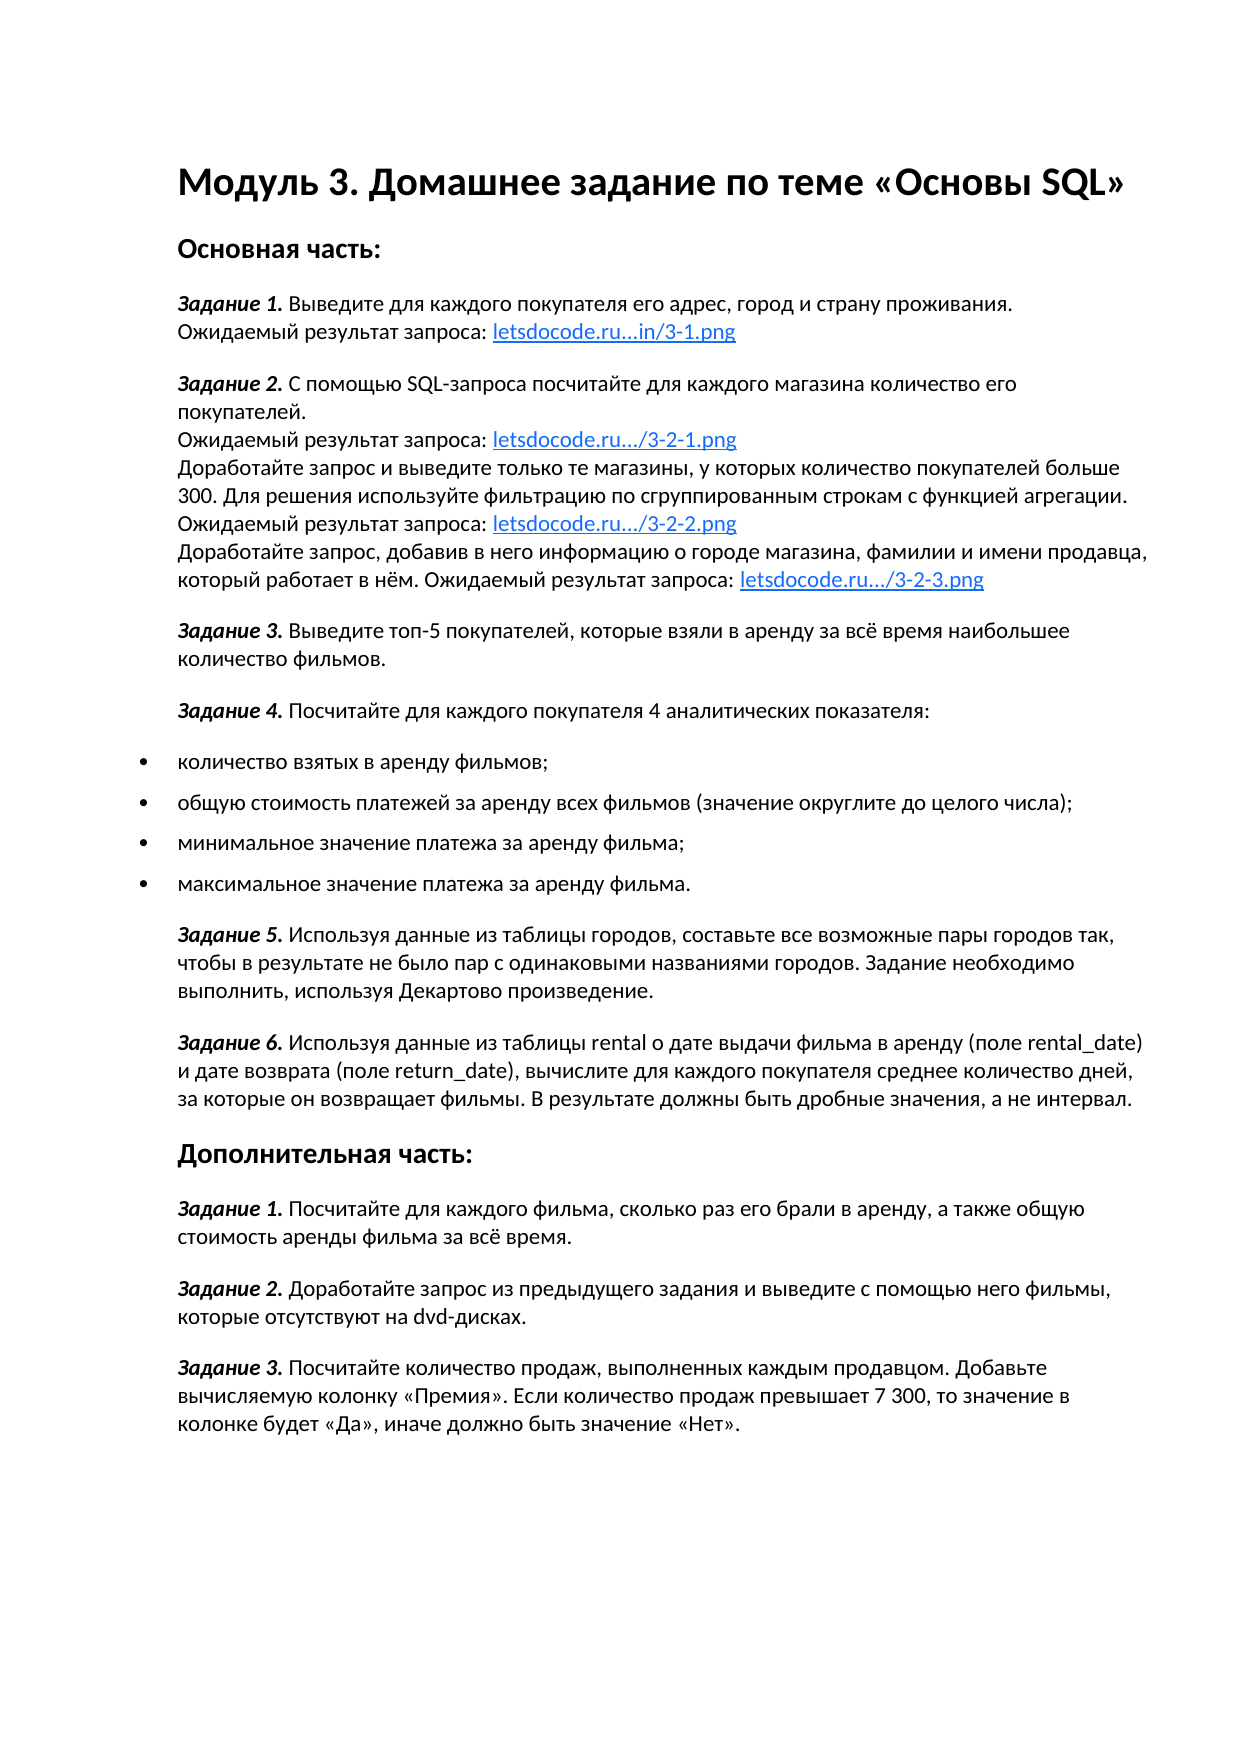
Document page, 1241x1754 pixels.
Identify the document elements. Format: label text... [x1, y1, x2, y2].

text Задание 2. С помощью SQL-запроса посчитайте для каждого магазина количество его покупателей. Ожидаемый результат запроса: letsdocode.ru.../3-2-1.png Доработайте запрос и выведите только те магазины, у которых количество покупателей больше 300. Для решения используйте фильтрацию по сгруппированным строкам с функцией агрегации. Ожидаемый результат запроса: letsdocode.ru.../3-2-2.png Доработайте запрос, добавив в него информацию о городе магазина, фамилии и имени продавца, который работает в нём. Ожидаемый результат запроса: letsdocode.ru.../3-2-3.png [177, 369, 1152, 593]
list общую стоимость платежей за аренду всех фильмов (значение округлите до целого числа); [140, 788, 1152, 816]
text Задание 1. Выведите для каждого покупателя его адрес, город и страну проживания. Ожидаемый результат запроса: letsdocode.ru...in/3-1.png [177, 289, 1152, 345]
text Основная часть: [177, 230, 1152, 266]
text Задание 4. Посчитайте для каждого покупателя 4 аналитических показателя: [177, 696, 1152, 724]
list количество взятых в аренду фильмов; [140, 747, 1152, 775]
text Задание 3. Посчитайте количество продаж, выполненных каждым продавцом. Добавьте вычисляемую колонку «Премия». Если количество продаж превышает 7 300, то значение в колонке будет «Да», иначе должно быть значение «Нет». [177, 1353, 1152, 1466]
text Задание 1. Посчитайте для каждого фильма, сколько раз его брали в аренду, а также общую стоимость аренды фильма за всё время. [177, 1194, 1152, 1250]
list максимальное значение платежа за аренду фильма. [140, 869, 1152, 897]
text Задание 6. Используя данные из таблицы rental о дате выдачи фильма в аренду (поле rental_date) и дате возврата (поле return_date), вычислите для каждого покупателя среднее количество дней, за которые он возвращает фильмы. В результате должны быть дробные значения, а не интервал. [177, 1028, 1152, 1112]
list минимальное значение платежа за аренду фильма; [140, 828, 1152, 856]
text Задание 3. Выведите топ-5 покупателей, которые взяли в аренду за всё время наибольшее количество фильмов. [177, 616, 1152, 672]
text Дополнительная часть: [177, 1135, 1152, 1171]
text Задание 2. Доработайте запрос из предыдущего задания и выведите с помощью него фильмы, которые отсутствуют на dvd-дисках. [177, 1274, 1152, 1330]
subtitle Модуль 3. Домашнее задание по теме «Основы SQL» [177, 156, 1152, 205]
text Задание 5. Используя данные из таблицы городов, составьте все возможные пары городов так, чтобы в результате не было пар с одинаковыми названиями городов. Задание необходимо выполнить, используя Декартово произведение. [177, 920, 1152, 1004]
